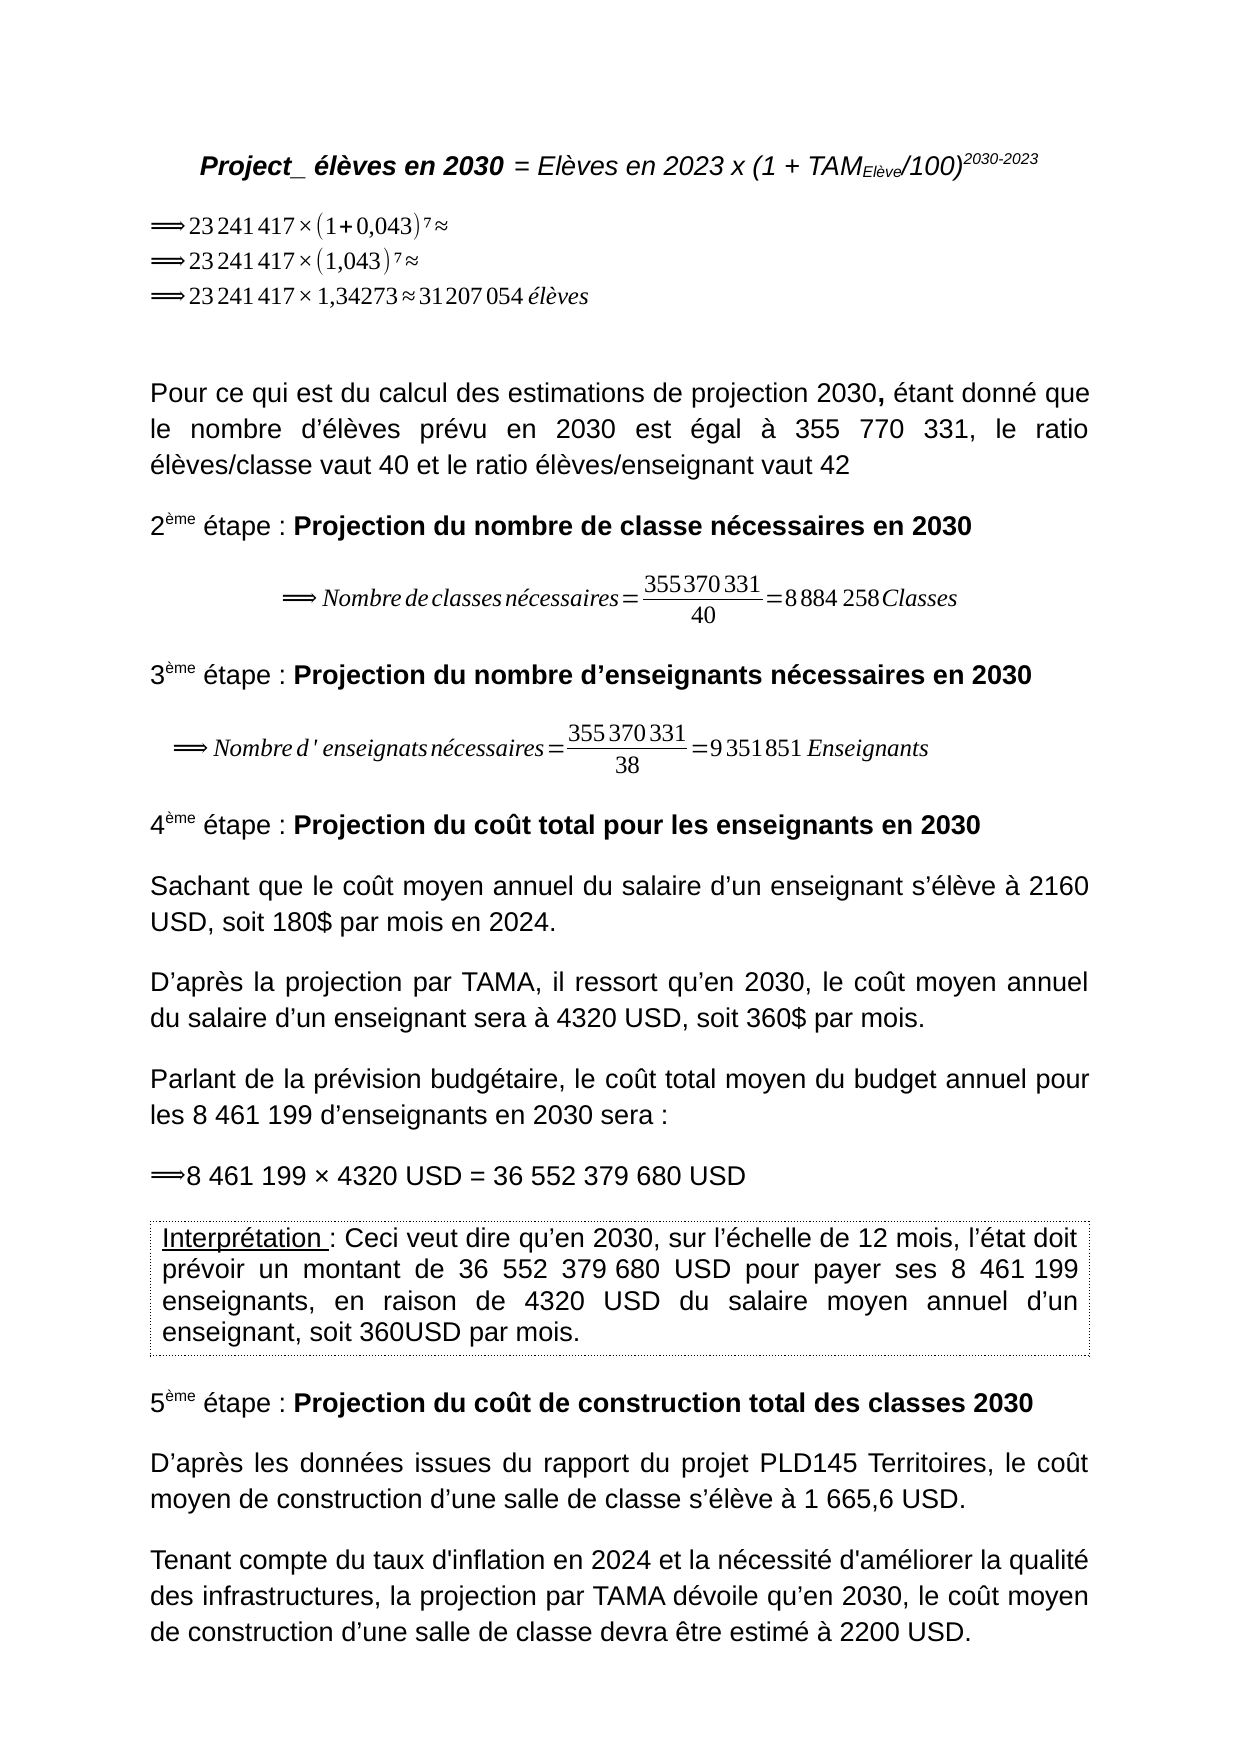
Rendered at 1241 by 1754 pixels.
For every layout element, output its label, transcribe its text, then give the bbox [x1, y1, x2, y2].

text 2ème étape : Projection du nombre de classe nécessaires en 2030 [150, 510, 1090, 541]
text Sachant que le coût moyen annuel du salaire d’un enseignant s’élève à 2160 USD, soit 180$ par mois en 2024. [150, 869, 1090, 937]
text 8 461 199 × 4320 USD = 36 552 379 680 USD [150, 1160, 1090, 1191]
text Parlant de la prévision budgétaire, le coût total moyen du budget annuel pour les 8 461 199 d’enseignants en 2030 sera : [150, 1063, 1090, 1131]
text Tenant compte du taux d'inflation en 2024 et la nécessité d'améliorer la qualité des infrastructures, la projection par TAMA dévoile qu’en 2030, le coût moyen de construction d’une salle de classe devra être estimé à 2200 USD. [150, 1544, 1090, 1647]
text Project_ élèves en 2030 = Elèves en 2023 x (1 + TAMElève/100)2030-2023 [150, 150, 1090, 181]
table_header Interprétation : Ceci veut dire qu’en 2030, sur l’échelle de 12 mois, l’état doit prévoir un montant de 36 552 379 680 USD pour payer ses 8 461 199 enseignants, en raison de 4320 USD du salaire moyen annuel d’un enseignant, soit 360USD par mois. [151, 1221, 1090, 1355]
text D’après les données issues du rapport du projet PLD145 Territoires, le coût moyen de construction d’une salle de classe s’élève à 1 665,6 USD. [150, 1447, 1090, 1515]
text D’après la projection par TAMA, il ressort qu’en 2030, le coût moyen annuel du salaire d’un enseignant sera à 4320 USD, soit 360$ par mois. [150, 966, 1090, 1034]
text 4ème étape : Projection du coût total pour les enseignants en 2030 [150, 809, 1090, 840]
text Pour ce qui est du calcul des estimations de projection 2030, étant donné que le nombre d’élèves prévu en 2030 est égal à 355 770 331, le ratio élèves/classe vaut 40 et le ratio élèves/enseignant vaut 42 [150, 377, 1090, 480]
text 5ème étape : Projection du coût de construction total des classes 2030 [150, 1387, 1090, 1418]
text 3ème étape : Projection du nombre d’enseignants nécessaires en 2030 [150, 659, 1090, 690]
